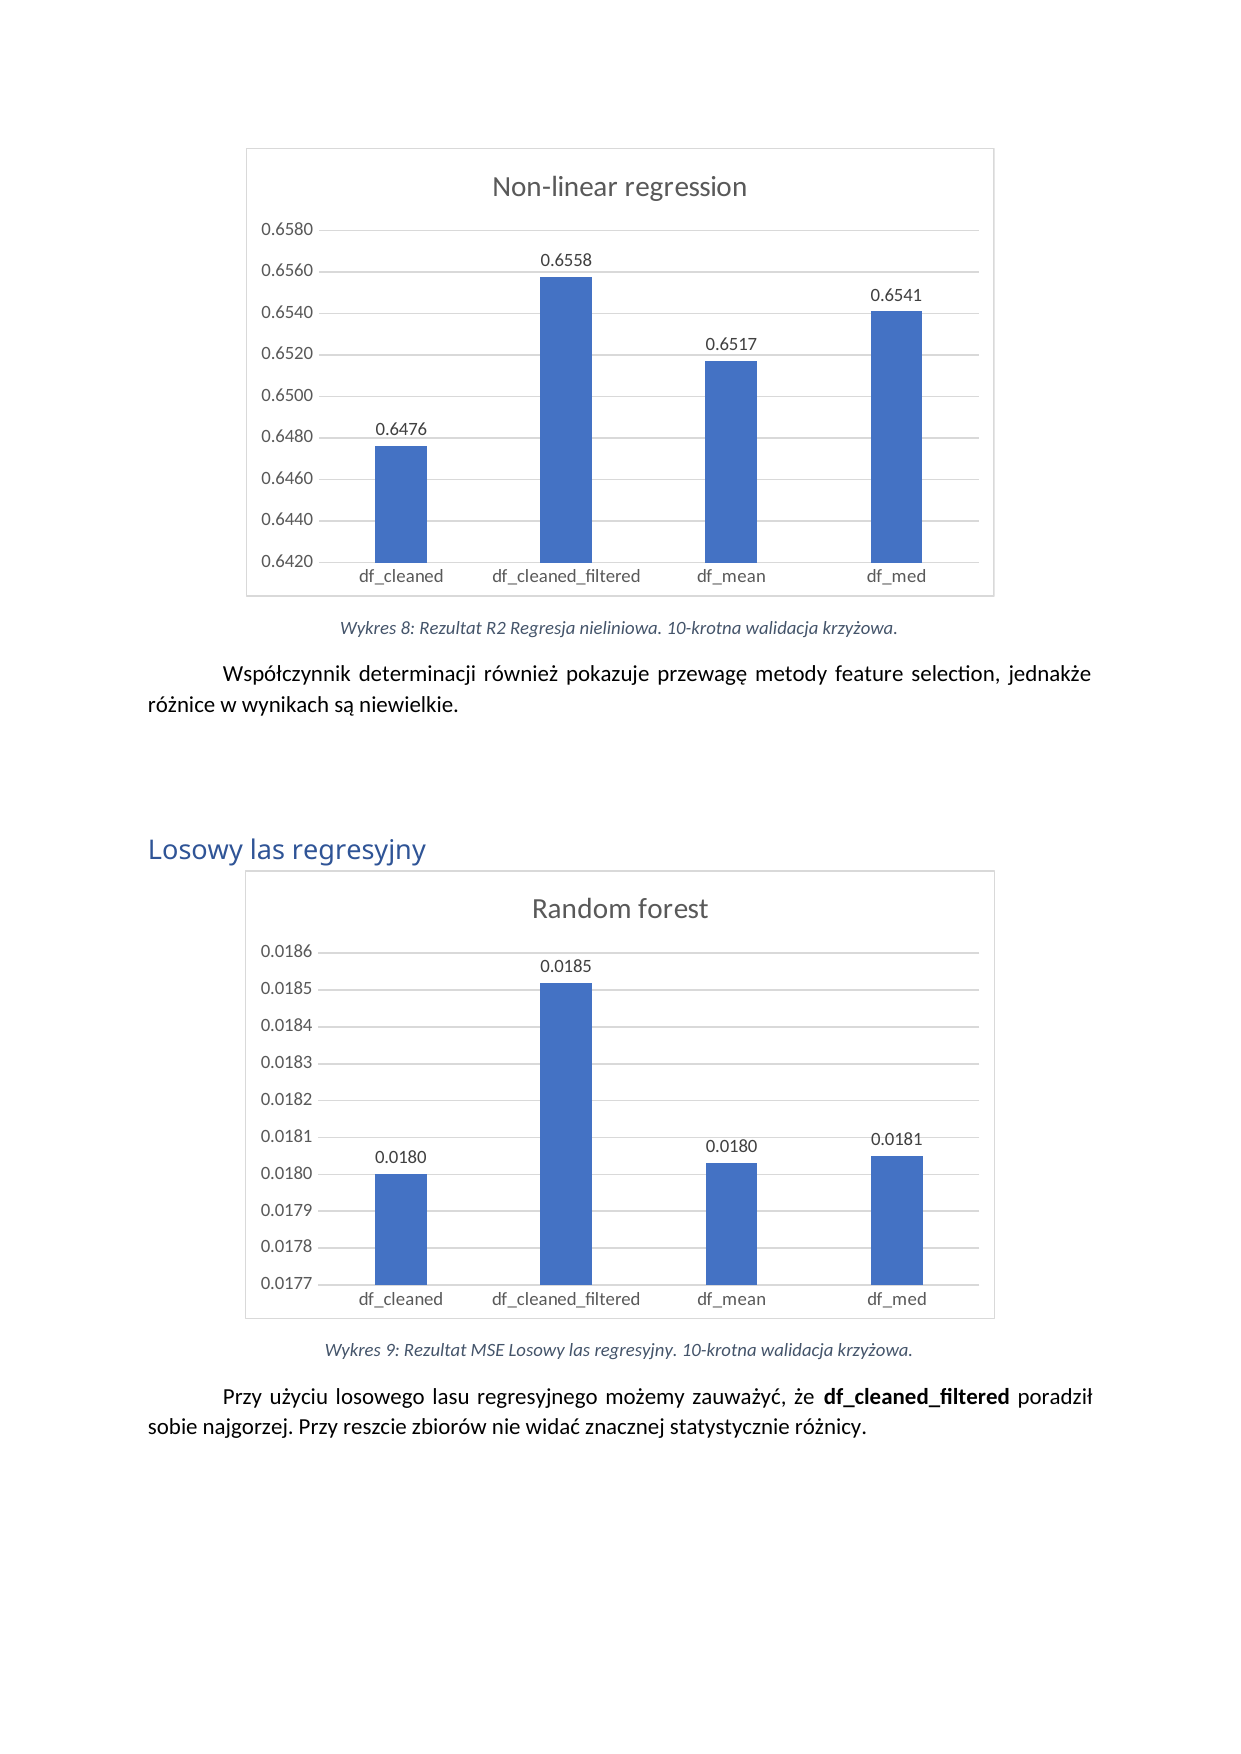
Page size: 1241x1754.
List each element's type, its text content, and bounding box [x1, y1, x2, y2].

text Wykres 9: Rezultat MSE Losowy las regresyjny. 10-krotna walidacja krzyżowa. [148, 1338, 1093, 1361]
text Współczynnik determinacji również pokazuje przewagę metody feature selection, jednakże różnice w wynikach są niewielkie. [148, 659, 1093, 718]
text Wykres 8: Rezultat R2 Regresja nieliniowa. 10-krotna walidacja krzyżowa. [148, 616, 1093, 639]
text Przy użyciu losowego lasu regresyjnego możemy zauważyć, że df_cleaned_filtered poradził sobie najgorzej. Przy reszcie zbiorów nie widać znacznej statystycznie różnicy. [148, 1382, 1093, 1440]
subtitle Losowy las regresyjny [148, 830, 1093, 867]
